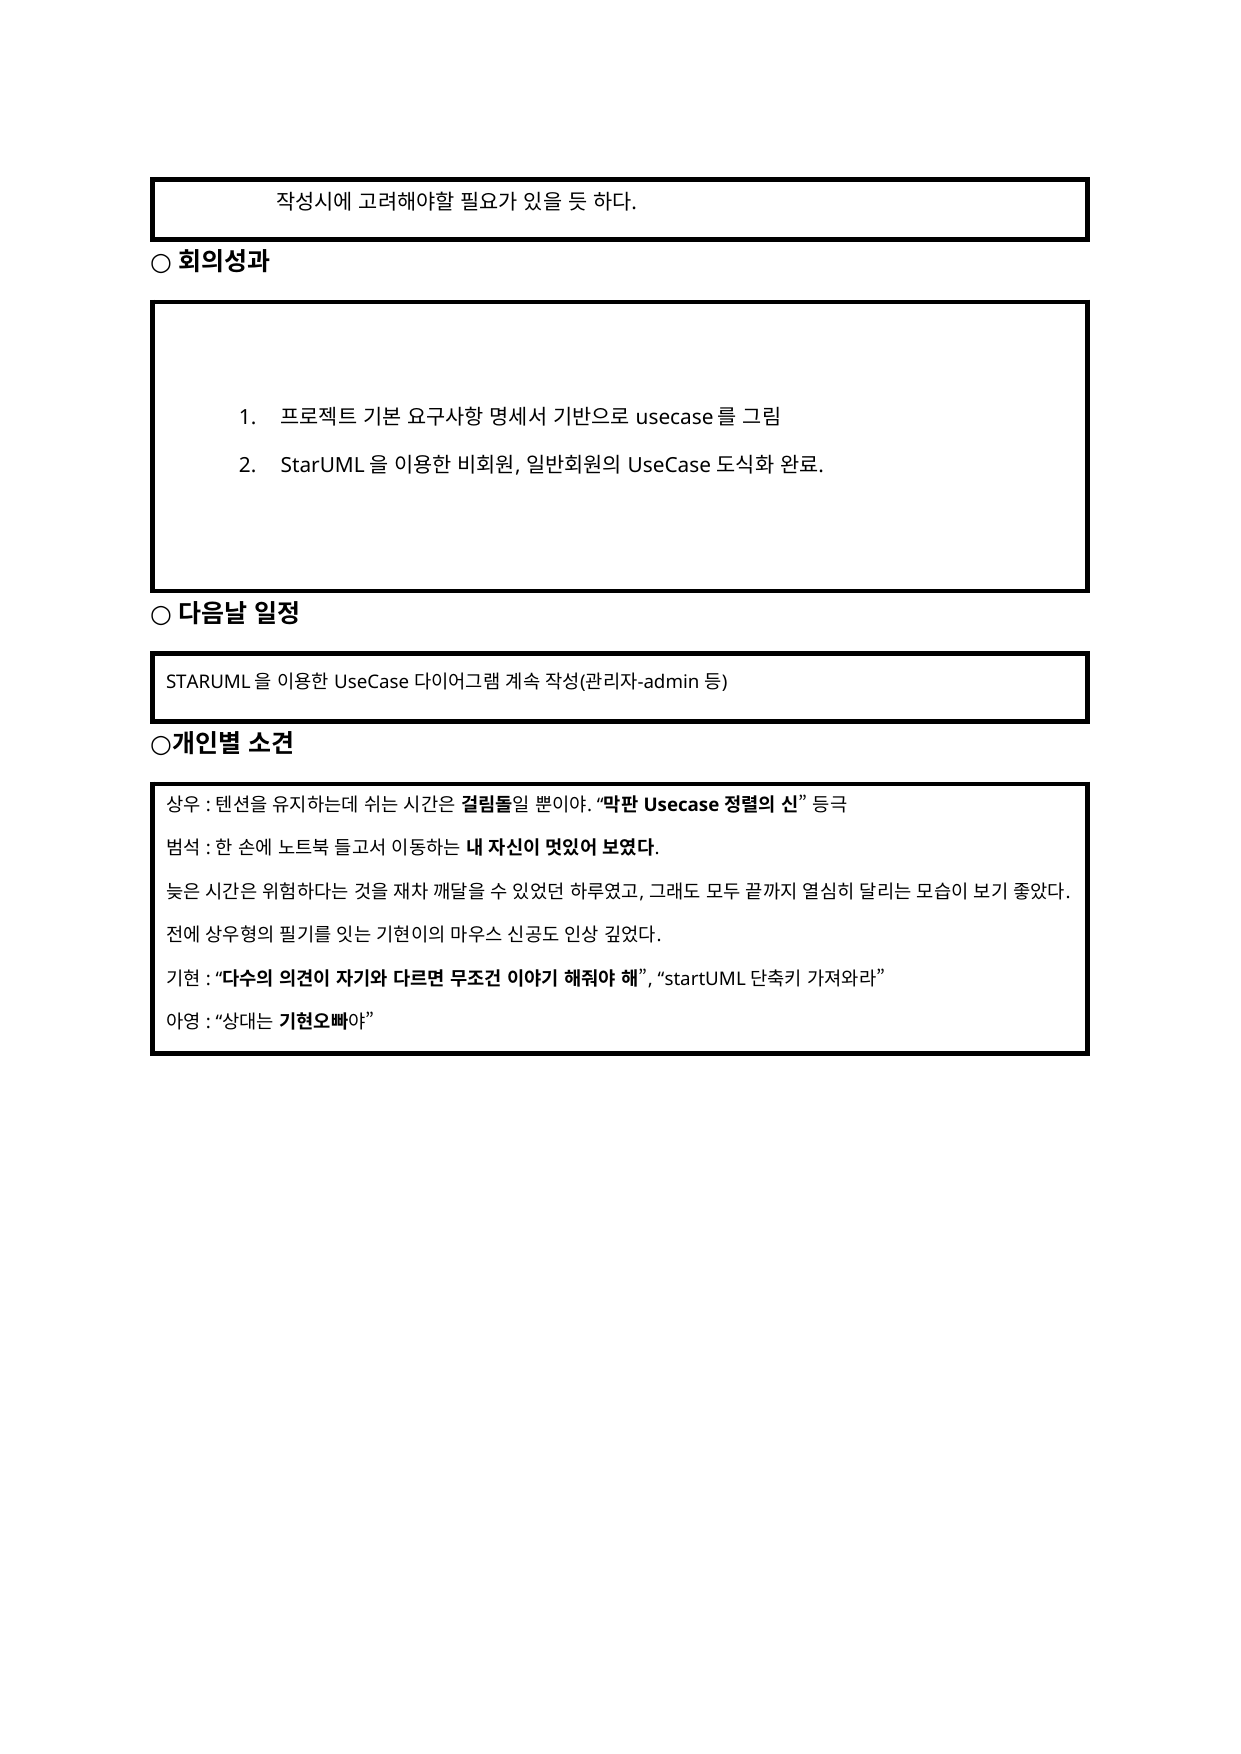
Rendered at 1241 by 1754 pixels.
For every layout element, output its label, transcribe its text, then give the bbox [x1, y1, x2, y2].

text ○ 다음날 일정 [150, 593, 1090, 629]
table_header STARUML을 이용한 UseCase 다이어그램 계속 작성(관리자-admin 등) [155, 656, 1085, 719]
table_header 프로젝트 기본 요구사항 명세서 기반으로 usecase를 그림 StarUML을 이용한 비회원, 일반회원의 UseCase 도식화 완료. [155, 304, 1085, 589]
text ○ 회의성과 [150, 242, 1090, 278]
text ○개인별 소견 [150, 724, 1090, 760]
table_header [155, 182, 1085, 237]
table_header 상우 : 텐션을 유지하는데 쉬는 시간은 걸림돌일 뿐이야. “막판 Usecase 정렬의 신” 등극 범석 : 한 손에 노트북 들고서 이동하는 내 자신이 멋있어 보였다. 늦은 시간은 위험하다는 것을 재차 깨달을 수 있었던 하루였고, 그래도 모두 끝까지 열심히 달리는 모습이 보기 좋았다. 전에 상우형의 필기를 잇는 기현이의 마우스 신공도 인상 깊었다. 기현 : “다수의 의견이 자기와 다르면 무조건 이야기 해줘야 해”, “startUML 단축키 가져와라” 아영 : “상대는 기현오빠야” [155, 786, 1085, 1051]
